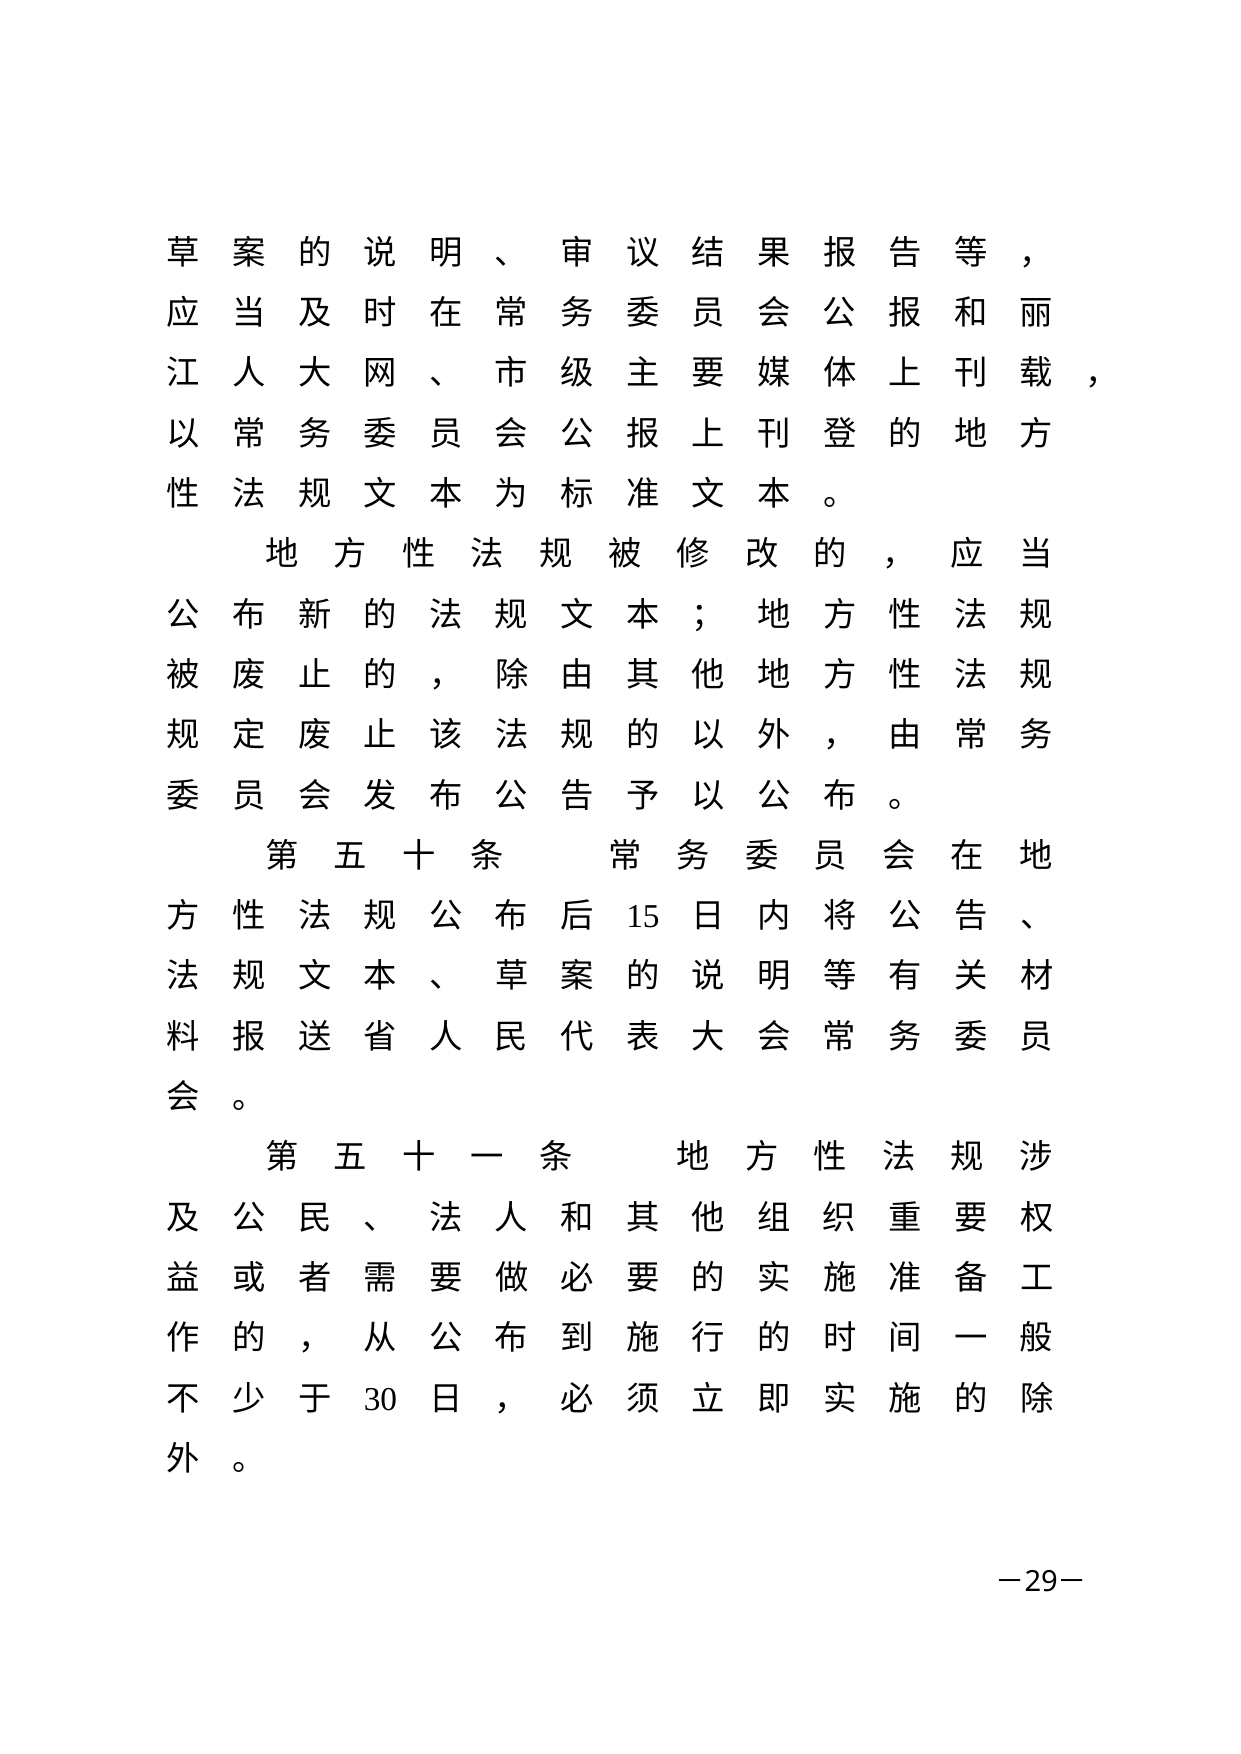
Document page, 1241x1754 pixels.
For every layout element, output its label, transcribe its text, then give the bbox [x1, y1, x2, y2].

text 第四十九条 经省人民代表大会常务委员会批准的地方性法规，常务委员会应当在30日内发布公告予以公布，法规文本以及草案的说明、审议结果报告等，应当及时在常务委员会公报和丽江人大网、市级主要媒体上刊载，以常务委员会公报上刊登的地方性法规文本为标准文本。 [167, 219, 1085, 521]
text 地方性法规被修改的，应当公布新的法规文本；地方性法规被废止的，除由其他地方性法规规定废止该法规的以外，由常务委员会发布公告予以公布。 [167, 521, 1085, 823]
text 第五十条 常务委员会在地方性法规公布后15日内将公告、法规文本、草案的说明等有关材料报送省人民代表大会常务委员会。 [167, 823, 1085, 1124]
text 第五十一条 地方性法规涉及公民、法人和其他组织重要权益或者需要做必要的实施准备工作的，从公布到施行的时间一般不少于30日，必须立即实施的除外。 [167, 1124, 1085, 1486]
